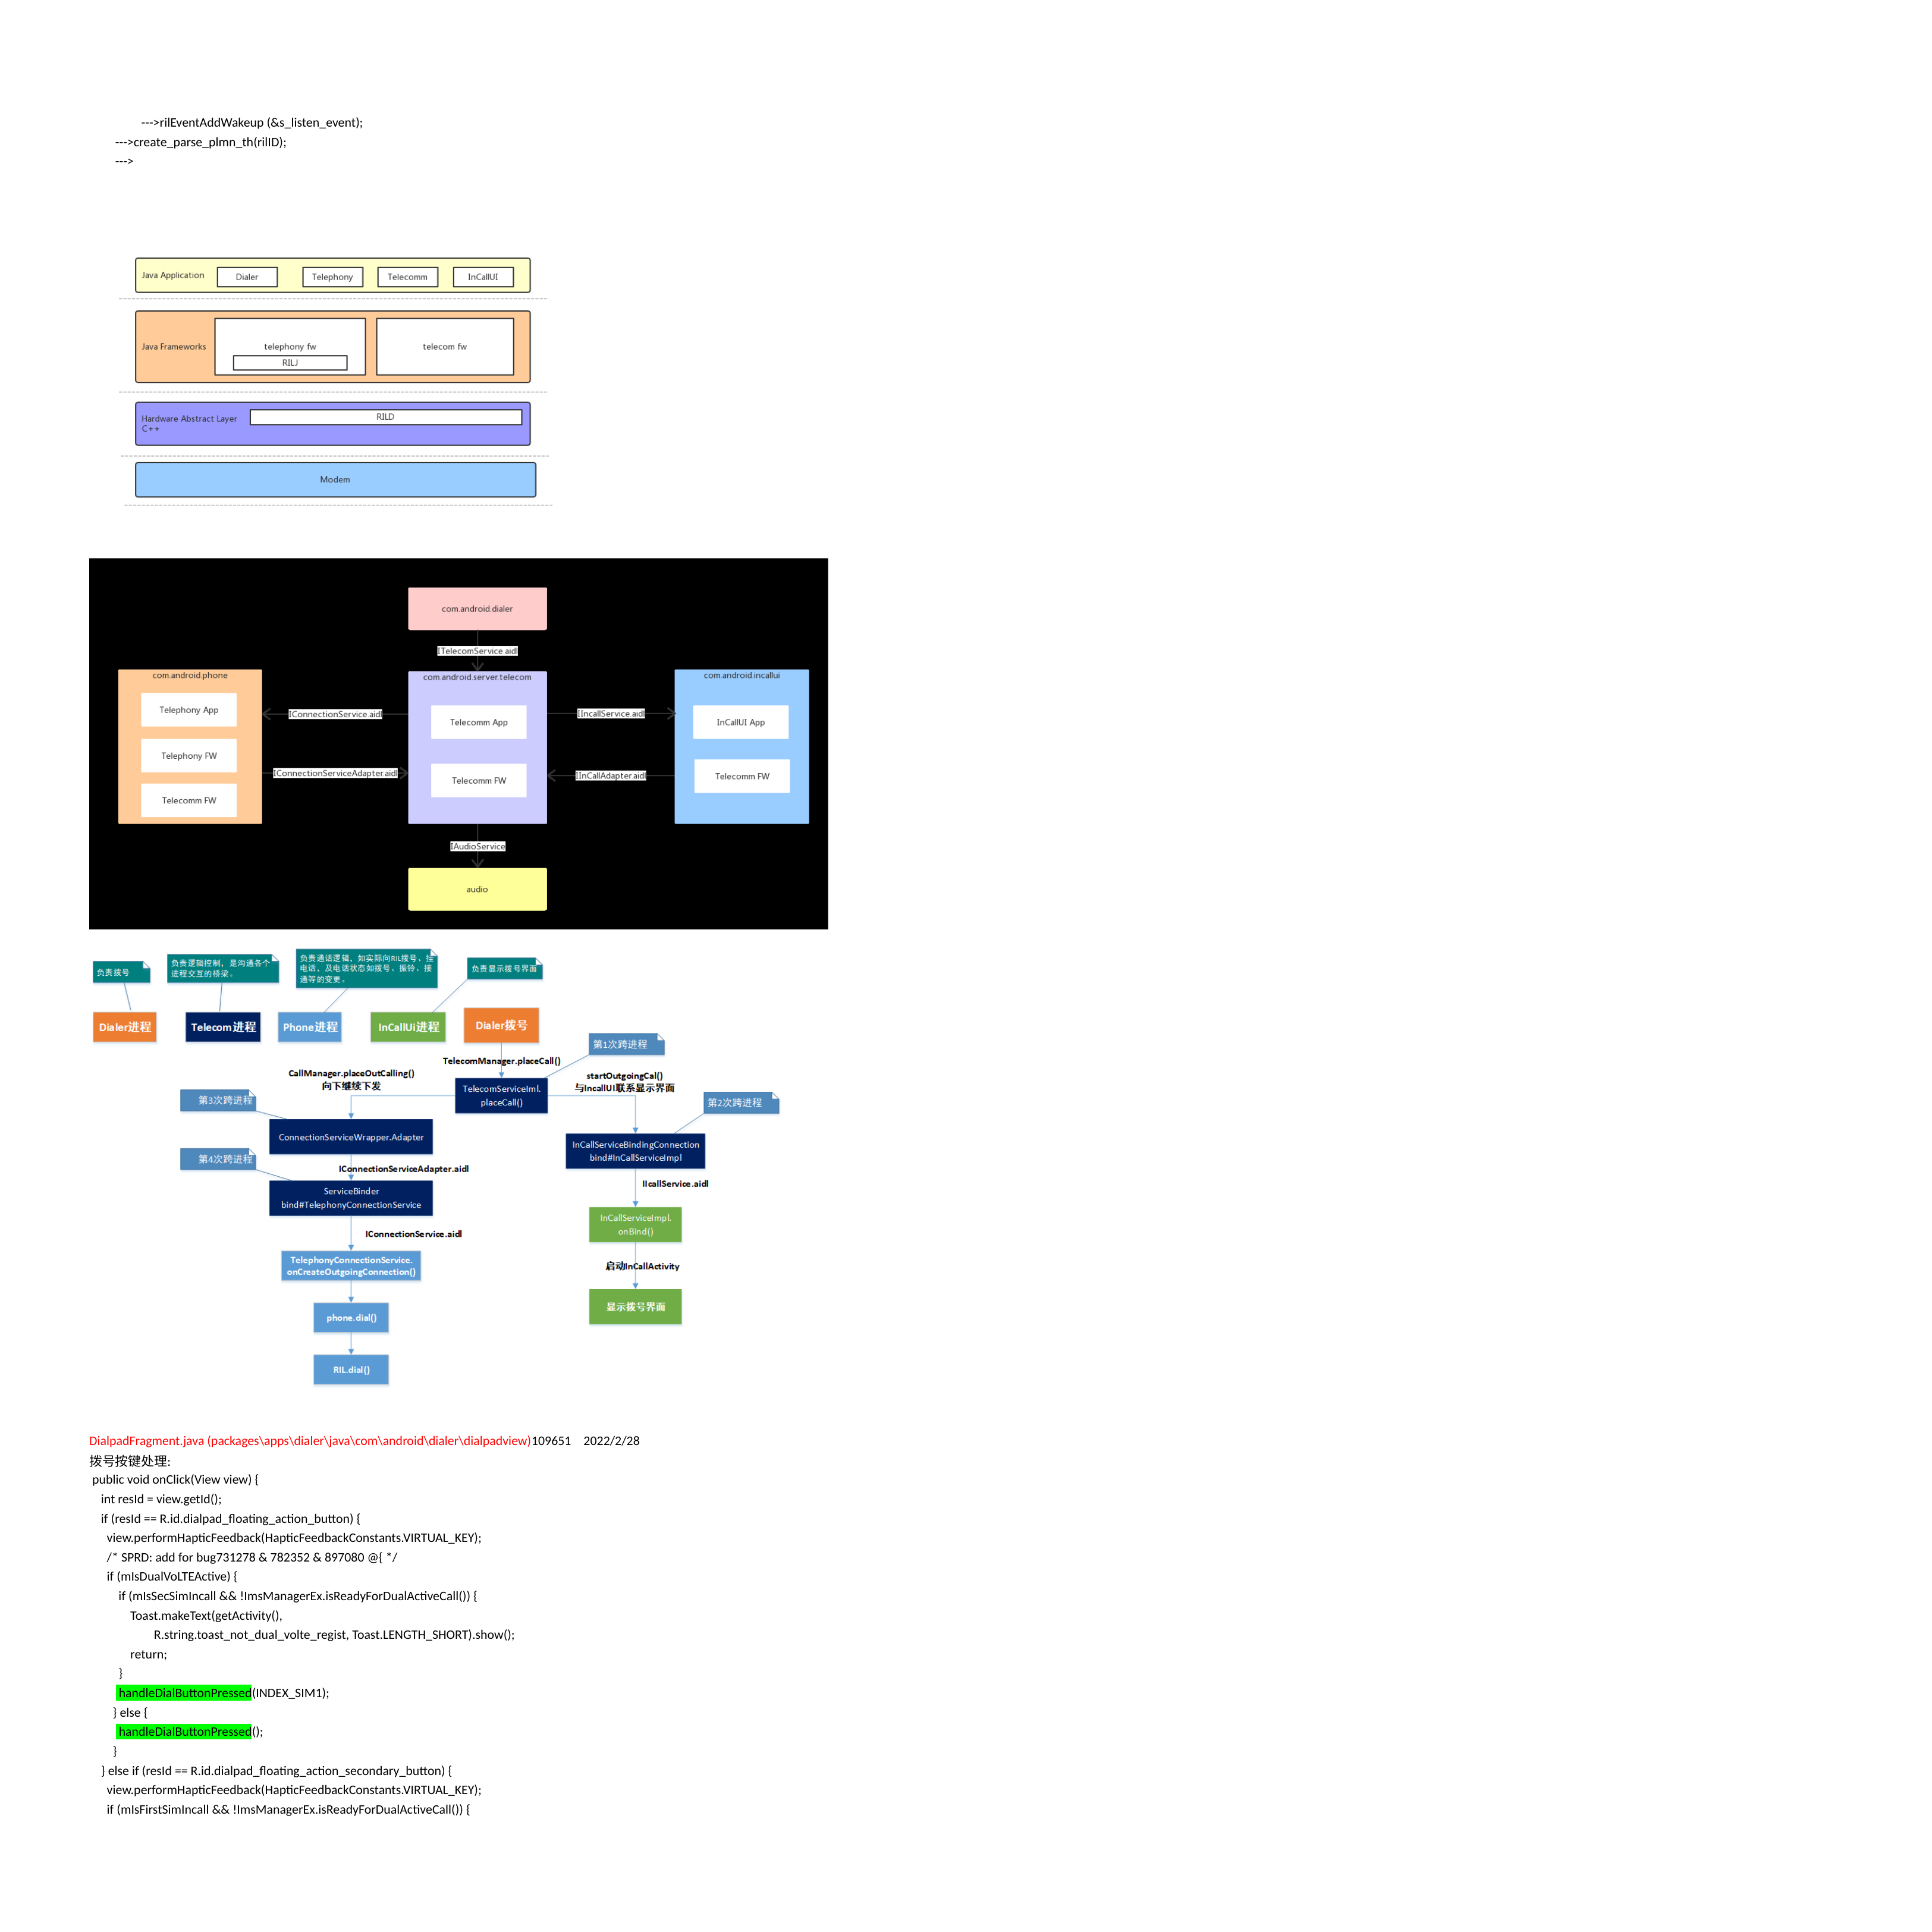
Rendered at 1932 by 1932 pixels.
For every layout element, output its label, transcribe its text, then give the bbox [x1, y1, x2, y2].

text } [89, 1664, 1842, 1683]
text /* SPRD: add for bug731278 & 782352 & 897080 @{ */ [89, 1547, 1842, 1567]
text handleDialButtonPressed(INDEX_SIM1); [89, 1683, 1842, 1702]
picture [89, 946, 786, 1390]
text --->rilEventAddWakeup (&s_listen_event); [115, 112, 1842, 132]
text view.performHapticFeedback(HapticFeedbackConstants.VIRTUAL_KEY); [89, 1528, 1842, 1547]
text --->create_parse_plmn_th(rilID); [89, 132, 1842, 151]
text ---> [89, 151, 1842, 171]
text if (mIsFirstSimIncall && !ImsManagerEx.isReadyForDualActiveCall()) { [89, 1799, 1842, 1818]
text DialpadFragment.java (packages\apps\dialer\java\com\android\dialer\dialpadview) 109651 2022/2/28 [89, 1431, 1842, 1450]
text public void onClick(View view) { [89, 1470, 1842, 1489]
picture [89, 558, 828, 929]
text handleDialButtonPressed(); [89, 1722, 1842, 1741]
text } [89, 1741, 1842, 1761]
text } else { [89, 1702, 1842, 1722]
text 拨号按键处理: [89, 1450, 1842, 1470]
text if (mIsDualVoLTEActive) { [89, 1567, 1842, 1586]
text if (mIsSecSimIncall && !ImsManagerEx.isReadyForDualActiveCall()) { [89, 1586, 1842, 1606]
text return; [89, 1644, 1842, 1664]
text Toast.makeText(getActivity(), [89, 1606, 1842, 1625]
text } else if (resId == R.id.dialpad_floating_action_secondary_button) { [89, 1761, 1842, 1780]
text view.performHapticFeedback(HapticFeedbackConstants.VIRTUAL_KEY); [89, 1780, 1842, 1799]
picture [89, 229, 573, 532]
text if (resId == R.id.dialpad_floating_action_button) { [89, 1509, 1842, 1528]
text R.string.toast_not_dual_volte_regist, Toast.LENGTH_SHORT).show(); [89, 1625, 1842, 1644]
text int resId = view.getId(); [89, 1489, 1842, 1509]
